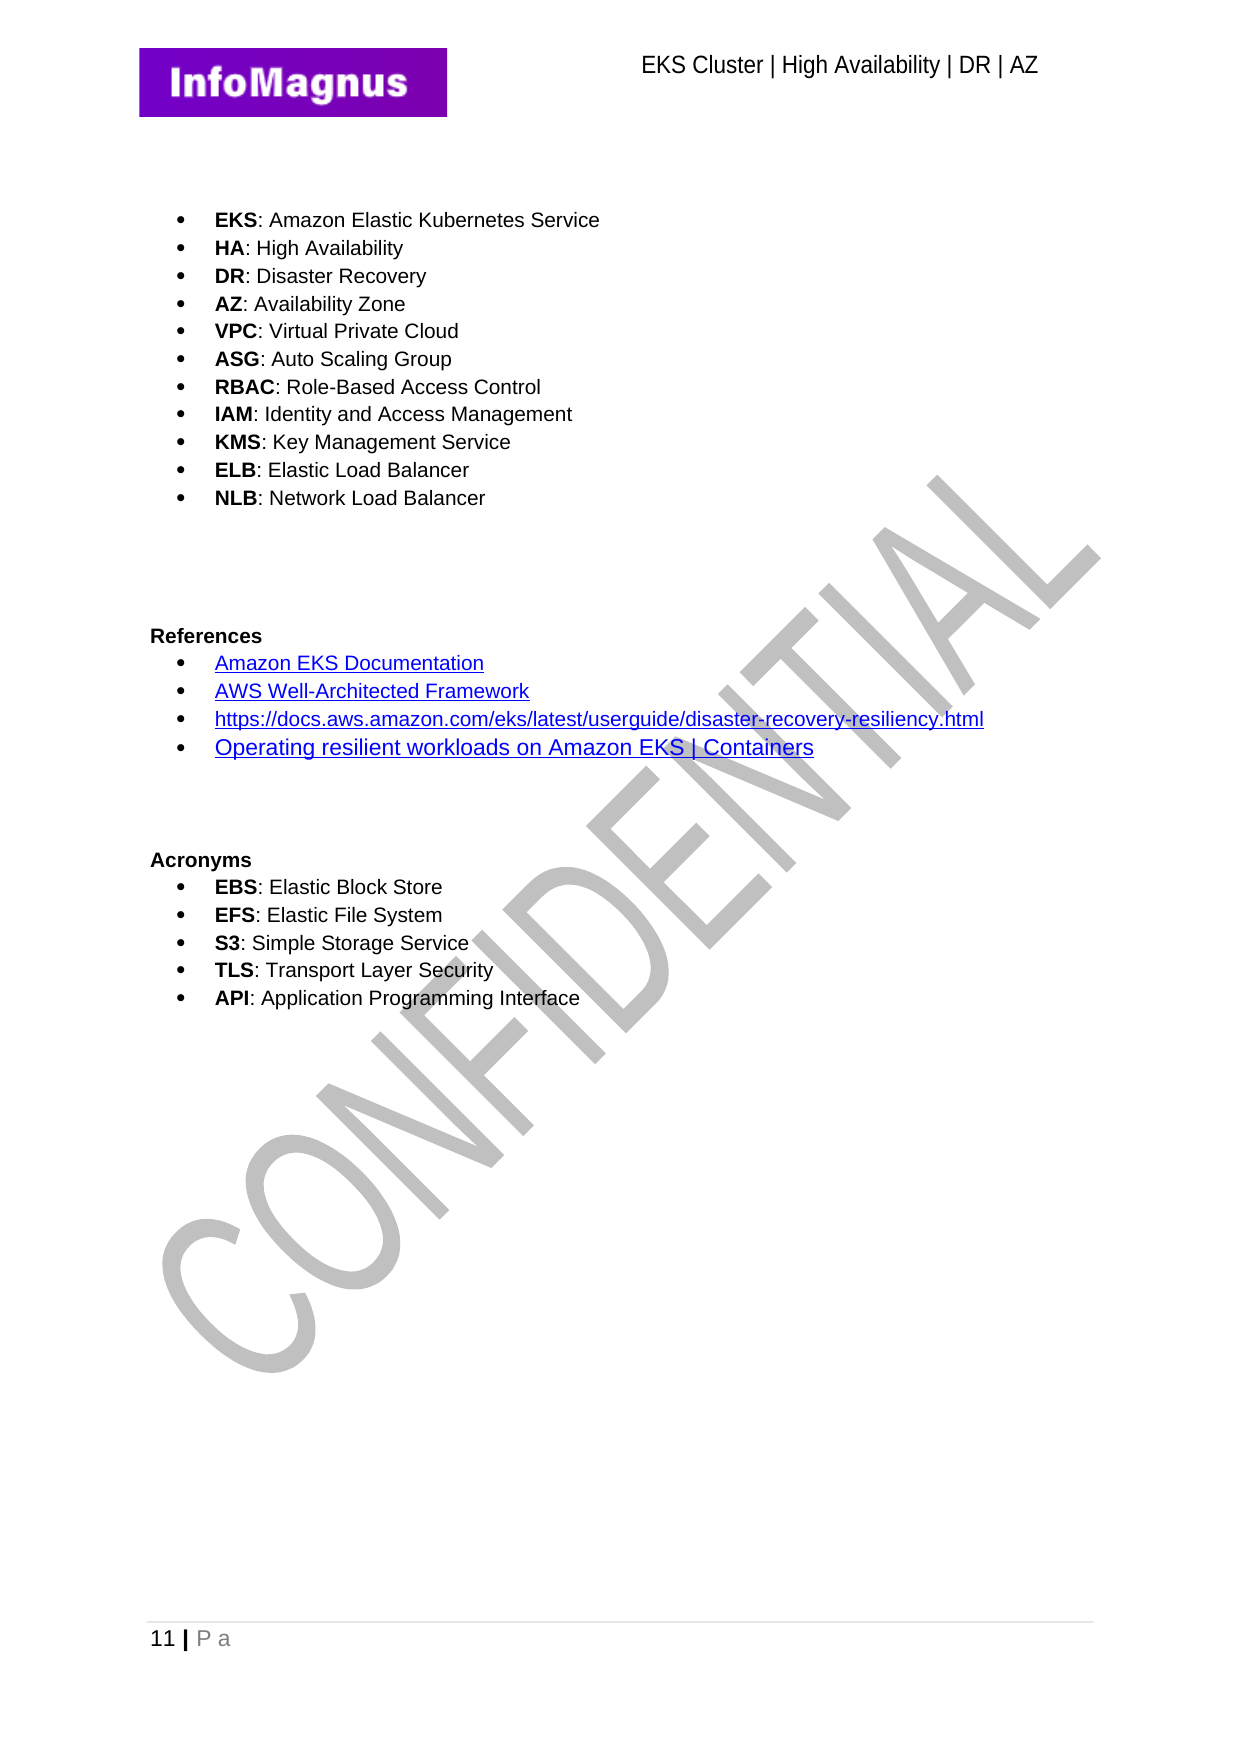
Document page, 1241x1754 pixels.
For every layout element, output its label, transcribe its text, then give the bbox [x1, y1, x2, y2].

list Operating resilient workloads on Amazon EKS | Containers [177, 734, 1101, 761]
list ELB: Elastic Load Balancer [177, 458, 1101, 482]
list NLB: Network Load Balancer [177, 485, 1101, 509]
list AZ: Availability Zone [177, 291, 1101, 316]
list Amazon EKS Documentation [177, 651, 1101, 675]
list EBS: Elastic Block Store [177, 875, 1101, 899]
list DR: Disaster Recovery [177, 264, 1101, 288]
list RBAC: Role-Based Access Control [177, 374, 1101, 399]
list EKS: Amazon Elastic Kubernetes Service [177, 208, 1101, 232]
picture [139, 48, 448, 117]
list S3: Simple Storage Service [177, 930, 1101, 954]
list API: Application Programming Interface [177, 986, 1101, 1010]
list EFS: Elastic File System [177, 903, 1101, 927]
list KMS: Key Management Service [177, 430, 1101, 454]
list IAM: Identity and Access Management [177, 402, 1101, 426]
list HA: High Availability [177, 236, 1101, 260]
list VPC: Virtual Private Cloud [177, 319, 1101, 343]
text References [150, 623, 1101, 647]
text Acronyms [150, 847, 1101, 871]
list TLS: Transport Layer Security [177, 958, 1101, 982]
list ASG: Auto Scaling Group [177, 347, 1101, 371]
list AWS Well-Architected Framework [177, 679, 1101, 703]
list https://docs.aws.amazon.com/eks/latest/userguide/disaster-recovery-resiliency.html [177, 707, 1101, 731]
